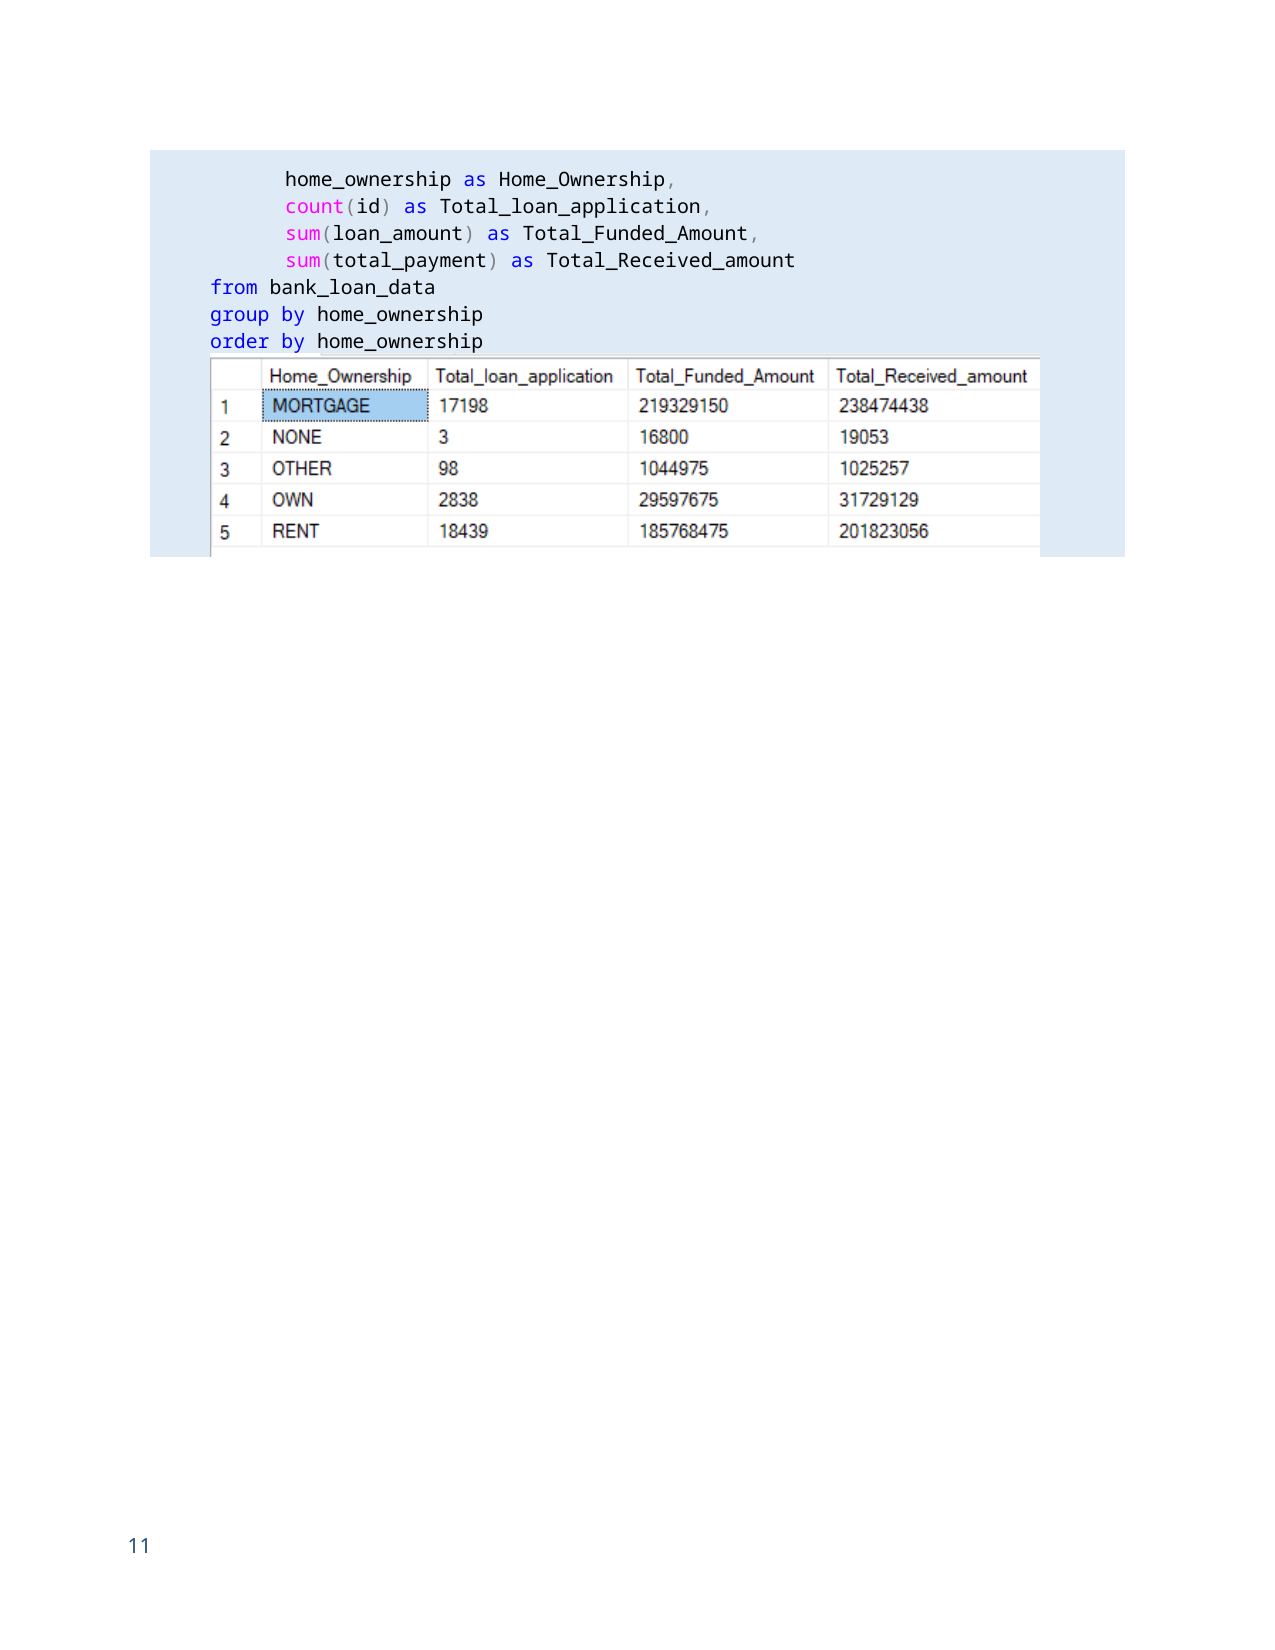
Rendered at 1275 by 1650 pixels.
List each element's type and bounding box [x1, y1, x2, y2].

picture [210, 353, 1040, 557]
table_header [210, 150, 1125, 557]
table_header [150, 150, 210, 557]
